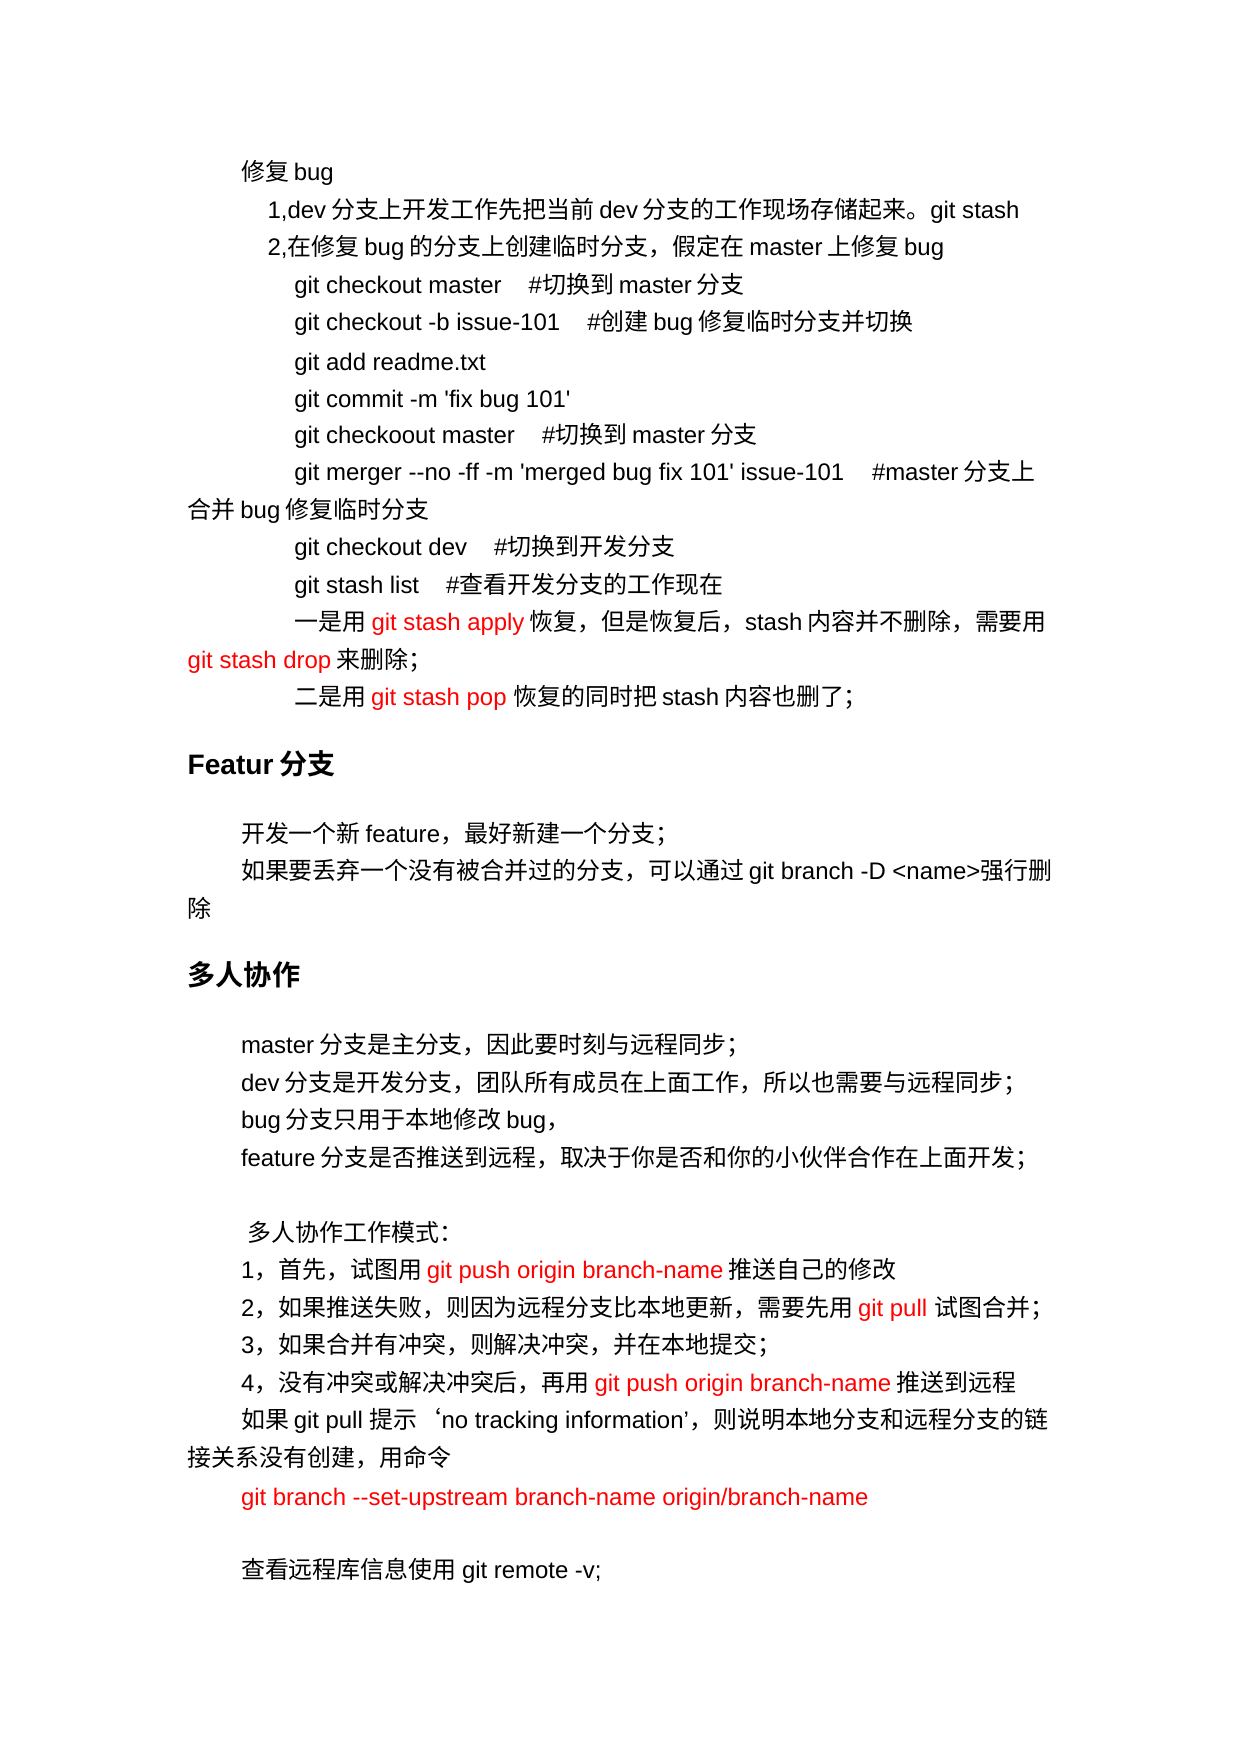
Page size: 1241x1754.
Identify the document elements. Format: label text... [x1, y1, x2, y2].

text git add readme.txt [187, 337, 1053, 375]
text 修复bug [187, 150, 1053, 187]
text git commit -m 'fix bug 101' [187, 375, 1053, 412]
text 4，没有冲突或解决冲突后，再用git push origin branch-name推送到远程 [187, 1361, 1053, 1398]
text 1,dev分支上开发工作先把当前dev分支的工作现场存储起来。git stash [187, 187, 1053, 225]
text git merger --no -ff -m 'merged bug fix 101' issue-101 #master分支上合并bug修复临时分支 [187, 450, 1053, 525]
text git checkout master #切换到master分支 [187, 262, 1053, 300]
text git checkoout master #切换到master分支 [187, 412, 1053, 450]
text git branch --set-upstream branch-name origin/branch-name [187, 1473, 1053, 1511]
text 多人协作工作模式： [187, 1211, 1053, 1248]
text 2,在修复bug的分支上创建临时分支，假定在master上修复bug [187, 225, 1053, 262]
text 开发一个新feature，最好新建一个分支； [187, 812, 1053, 849]
text feature分支是否推送到远程，取决于你是否和你的小伙伴合作在上面开发； [187, 1136, 1053, 1173]
text dev分支是开发分支，团队所有成员在上面工作，所以也需要与远程同步； [187, 1061, 1053, 1098]
text 3，如果合并有冲突，则解决冲突，并在本地提交； [187, 1323, 1053, 1361]
text 二是用git stash pop 恢复的同时把stash内容也删了； [187, 675, 1053, 712]
text bug分支只用于本地修改bug， [187, 1098, 1053, 1136]
text 如果git pull 提示‘no tracking information’，则说明本地分支和远程分支的链接关系没有创建，用命令 [187, 1398, 1053, 1473]
text 如果要丢弃一个没有被合并过的分支，可以通过git branch -D <name>强行删除 [187, 849, 1053, 924]
text 2，如果推送失败，则因为远程分支比本地更新，需要先用git pull 试图合并； [187, 1286, 1053, 1323]
text master分支是主分支，因此要时刻与远程同步； [187, 1023, 1053, 1061]
text 多人协作 [187, 953, 1053, 994]
text 1，首先，试图用git push origin branch-name推送自己的修改 [187, 1248, 1053, 1286]
text git stash list #查看开发分支的工作现在 [187, 562, 1053, 600]
text Featur分支 [187, 742, 1053, 782]
text git checkout dev #切换到开发分支 [187, 525, 1053, 562]
text 一是用 git stash apply恢复，但是恢复后，stash内容并不删除，需要用git stash drop来删除； [187, 600, 1053, 675]
text 查看远程库信息使用 git remote -v; [187, 1548, 1053, 1586]
text git checkout -b issue-101 #创建bug修复临时分支并切换 [187, 300, 1053, 337]
